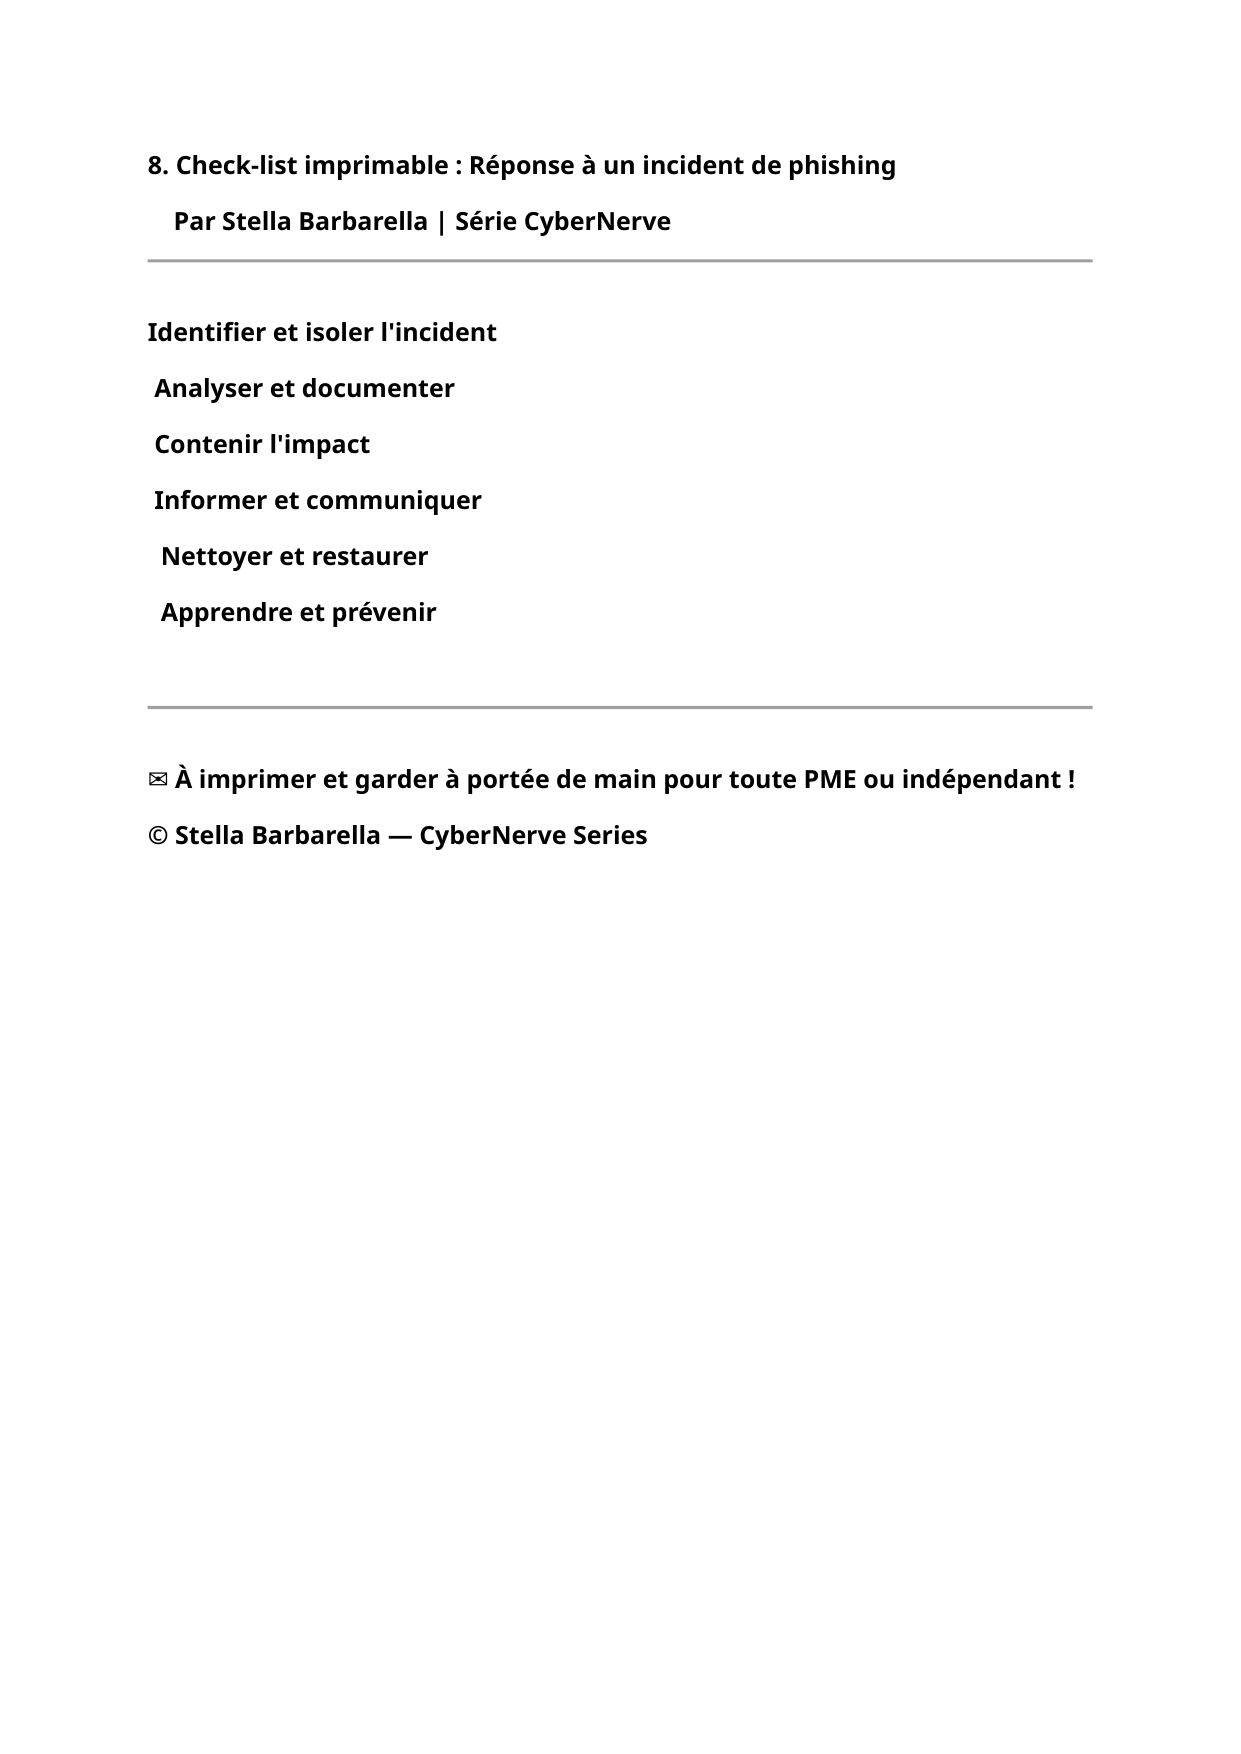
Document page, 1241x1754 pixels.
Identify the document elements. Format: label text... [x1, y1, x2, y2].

text Analyser et documenter [148, 371, 1093, 405]
text Identifier et isoler l'incident [148, 315, 1093, 349]
text Informer et communiquer [148, 483, 1093, 517]
text 8. Check-list imprimable : Réponse à un incident de phishing [148, 148, 1093, 182]
text Par Stella Barbarella | Série CyberNerve [148, 203, 1093, 237]
text ✉ À imprimer et garder à portée de main pour toute PME ou indépendant ! [148, 762, 1093, 796]
text Nettoyer et restaurer [148, 538, 1093, 572]
text © Stella Barbarella — CyberNerve Series [148, 818, 1093, 852]
text Contenir l'impact [148, 427, 1093, 461]
text Apprendre et prévenir [148, 594, 1093, 628]
